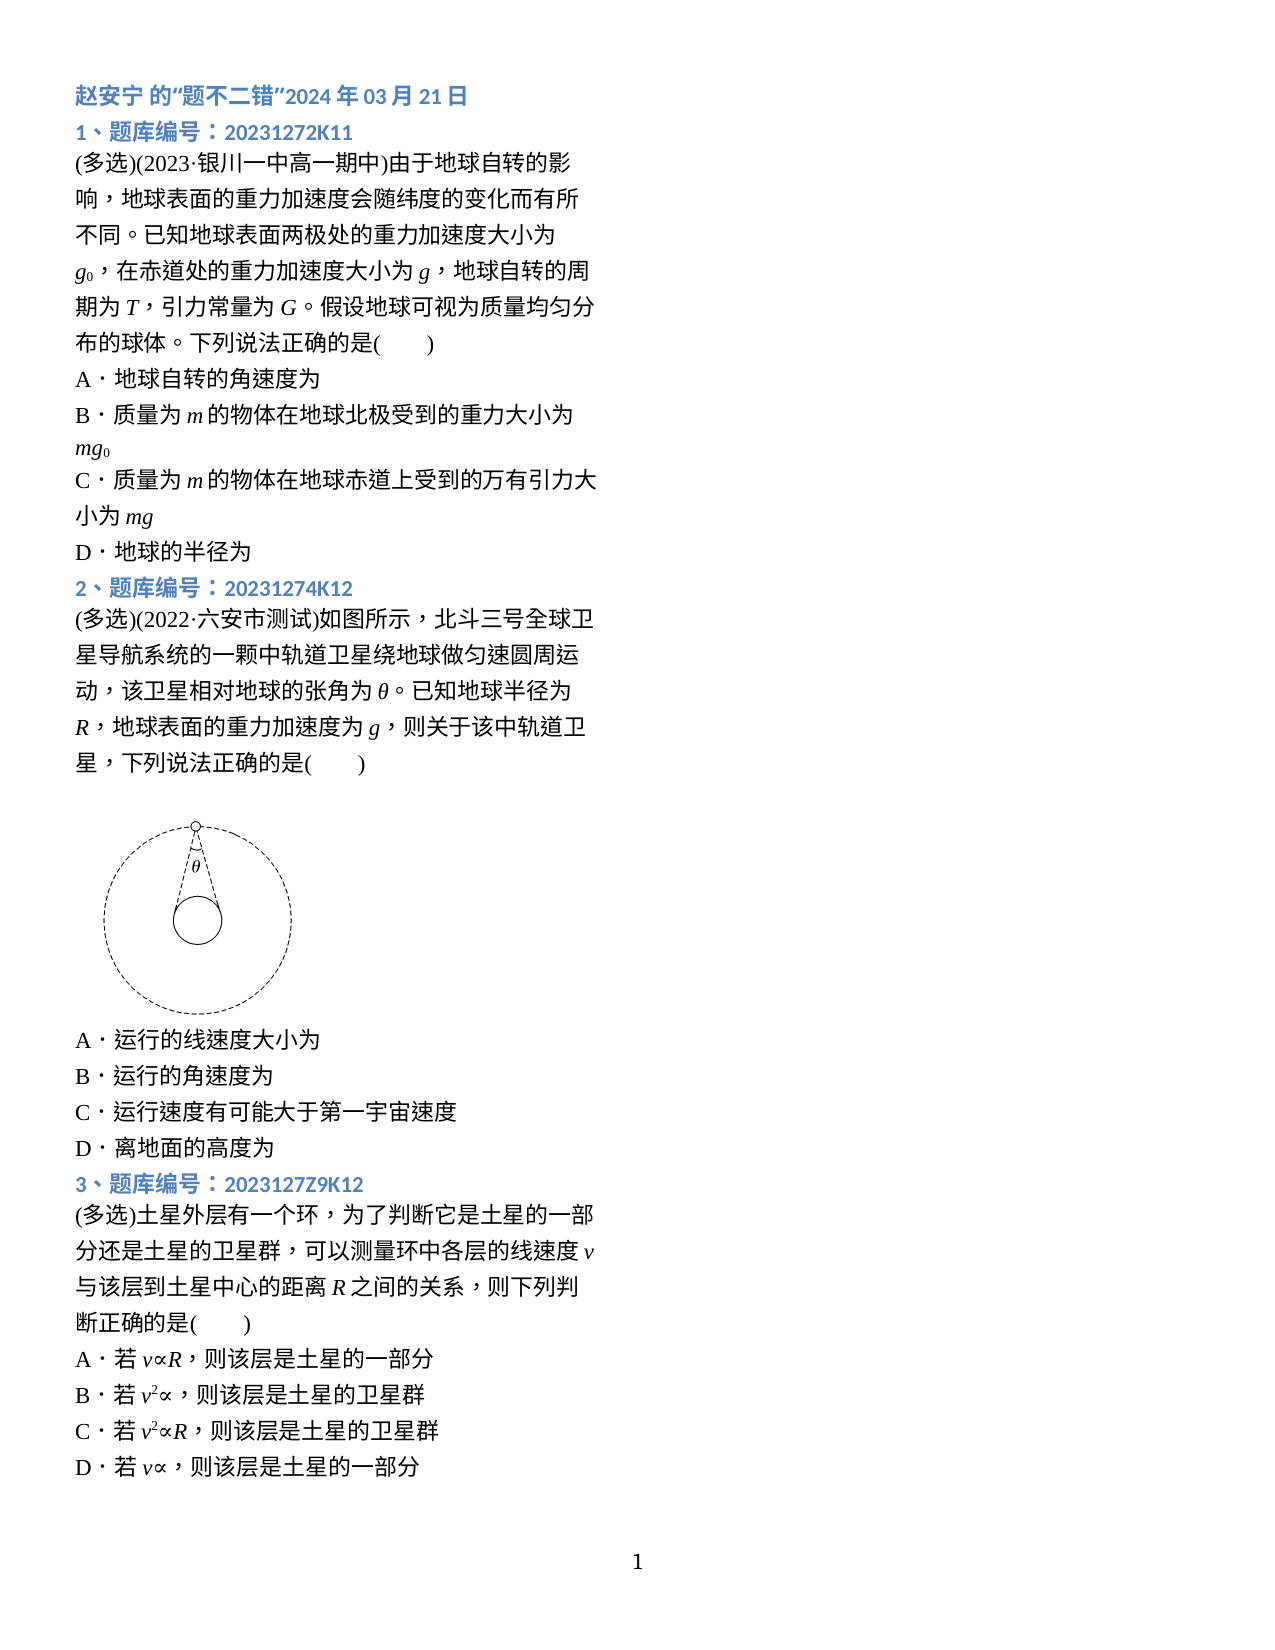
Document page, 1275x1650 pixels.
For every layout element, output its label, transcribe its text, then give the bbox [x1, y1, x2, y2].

subtitle 2、题库编号：20231274K12 [75, 572, 600, 603]
text B．若v2∝，则该层是土星的卫星群 [75, 1379, 600, 1410]
text (多选)土星外层有一个环，为了判断它是土星的一部分还是土星的卫星群，可以测量环中各层的线速度v与该层到土星中心的距离R之间的关系，则下列判断正确的是( ) [75, 1199, 600, 1338]
text A．若v∝R，则该层是土星的一部分 [75, 1343, 600, 1374]
text (多选)(2022·六安市测试)如图所示，北斗三号全球卫星导航系统的一颗中轨道卫星绕地球做匀速圆周运动，该卫星相对地球的张角为θ。已知地球半径为R，地球表面的重力加速度为g，则关于该中轨道卫星，下列说法正确的是( ) [75, 603, 600, 778]
picture [93, 812, 301, 1021]
text C．质量为m的物体在地球赤道上受到的万有引力大小为mg [75, 464, 600, 531]
text (多选)(2023·银川一中高一期中)由于地球自转的影响，地球表面的重力加速度会随纬度的变化而有所不同。已知地球表面两极处的重力加速度大小为g0，在赤道处的重力加速度大小为g，地球自转的周期为T，引力常量为G。假设地球可视为质量均匀分布的球体。下列说法正确的是( ) [75, 147, 600, 358]
subtitle 赵安宁 的“题不二错”2024年03月21日 [75, 80, 600, 111]
text B．运行的角速度为 [75, 1060, 600, 1091]
text D．地球的半径为 [75, 536, 600, 567]
subtitle 1、题库编号：20231272K11 [75, 116, 600, 147]
text C．运行速度有可能大于第一宇宙速度 [75, 1096, 600, 1127]
text C．若v2∝R，则该层是土星的卫星群 [75, 1415, 600, 1446]
subtitle 3、题库编号：2023127Z9K12 [75, 1168, 600, 1199]
text A．地球自转的角速度为 [75, 363, 600, 394]
text B．质量为m的物体在地球北极受到的重力大小为mg0 [75, 399, 600, 460]
text D．若v∝，则该层是土星的一部分 [75, 1451, 600, 1482]
text A．运行的线速度大小为 [75, 1024, 600, 1056]
text D．离地面的高度为 [75, 1132, 600, 1163]
